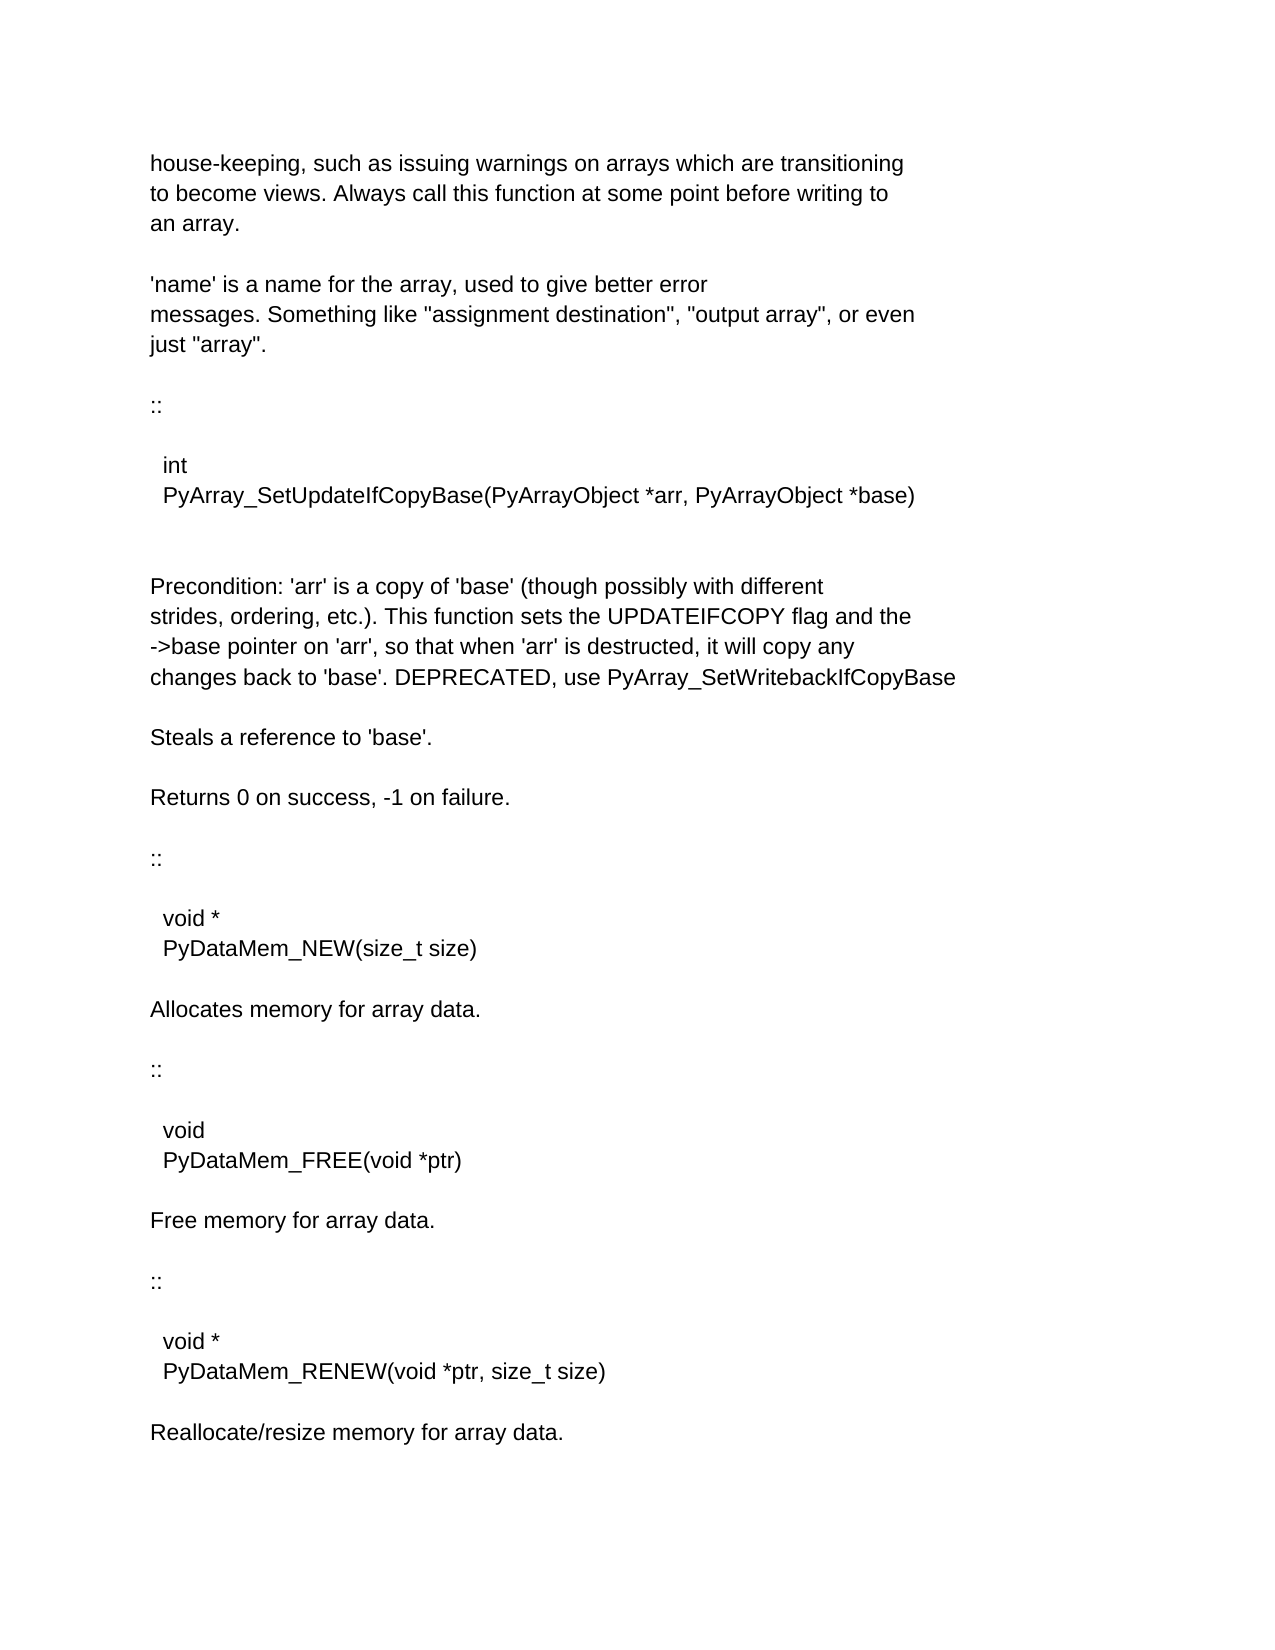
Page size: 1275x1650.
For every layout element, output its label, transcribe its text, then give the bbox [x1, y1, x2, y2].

text Free memory for array data. [150, 1207, 1125, 1234]
text Returns 0 on success, -1 on failure. [150, 784, 1125, 811]
text :: [150, 845, 1125, 871]
text house-keeping, such as issuing warnings on arrays which are transitioning [150, 150, 1125, 176]
text ->base pointer on 'arr', so that when 'arr' is destructed, it will copy any [150, 633, 1125, 660]
text Reallocate/resize memory for array data. [150, 1419, 1125, 1445]
text Steals a reference to 'base'. [150, 724, 1125, 750]
text void [150, 1117, 1125, 1143]
text to become views. Always call this function at some point before writing to [150, 180, 1125, 207]
text changes back to 'base'. DEPRECATED, use PyArray_SetWritebackIfCopyBase [150, 663, 1125, 690]
text strides, ordering, etc.). This function sets the UPDATEIFCOPY flag and the [150, 603, 1125, 629]
text PyArray_SetUpdateIfCopyBase(PyArrayObject *arr, PyArrayObject *base) [150, 482, 1125, 509]
text an array. [150, 210, 1125, 237]
text :: [150, 1268, 1125, 1294]
text void * [150, 1328, 1125, 1354]
text 'name' is a name for the array, used to give better error [150, 271, 1125, 297]
text Allocates memory for array data. [150, 996, 1125, 1022]
text messages. Something like "assignment destination", "output array", or even [150, 301, 1125, 327]
text :: [150, 392, 1125, 418]
text int [150, 452, 1125, 478]
text void * [150, 905, 1125, 932]
text PyDataMem_FREE(void *ptr) [150, 1147, 1125, 1173]
text just "array". [150, 331, 1125, 358]
text PyDataMem_NEW(size_t size) [150, 935, 1125, 962]
text PyDataMem_RENEW(void *ptr, size_t size) [150, 1358, 1125, 1385]
text Precondition: 'arr' is a copy of 'base' (though possibly with different [150, 573, 1125, 599]
text :: [150, 1056, 1125, 1083]
